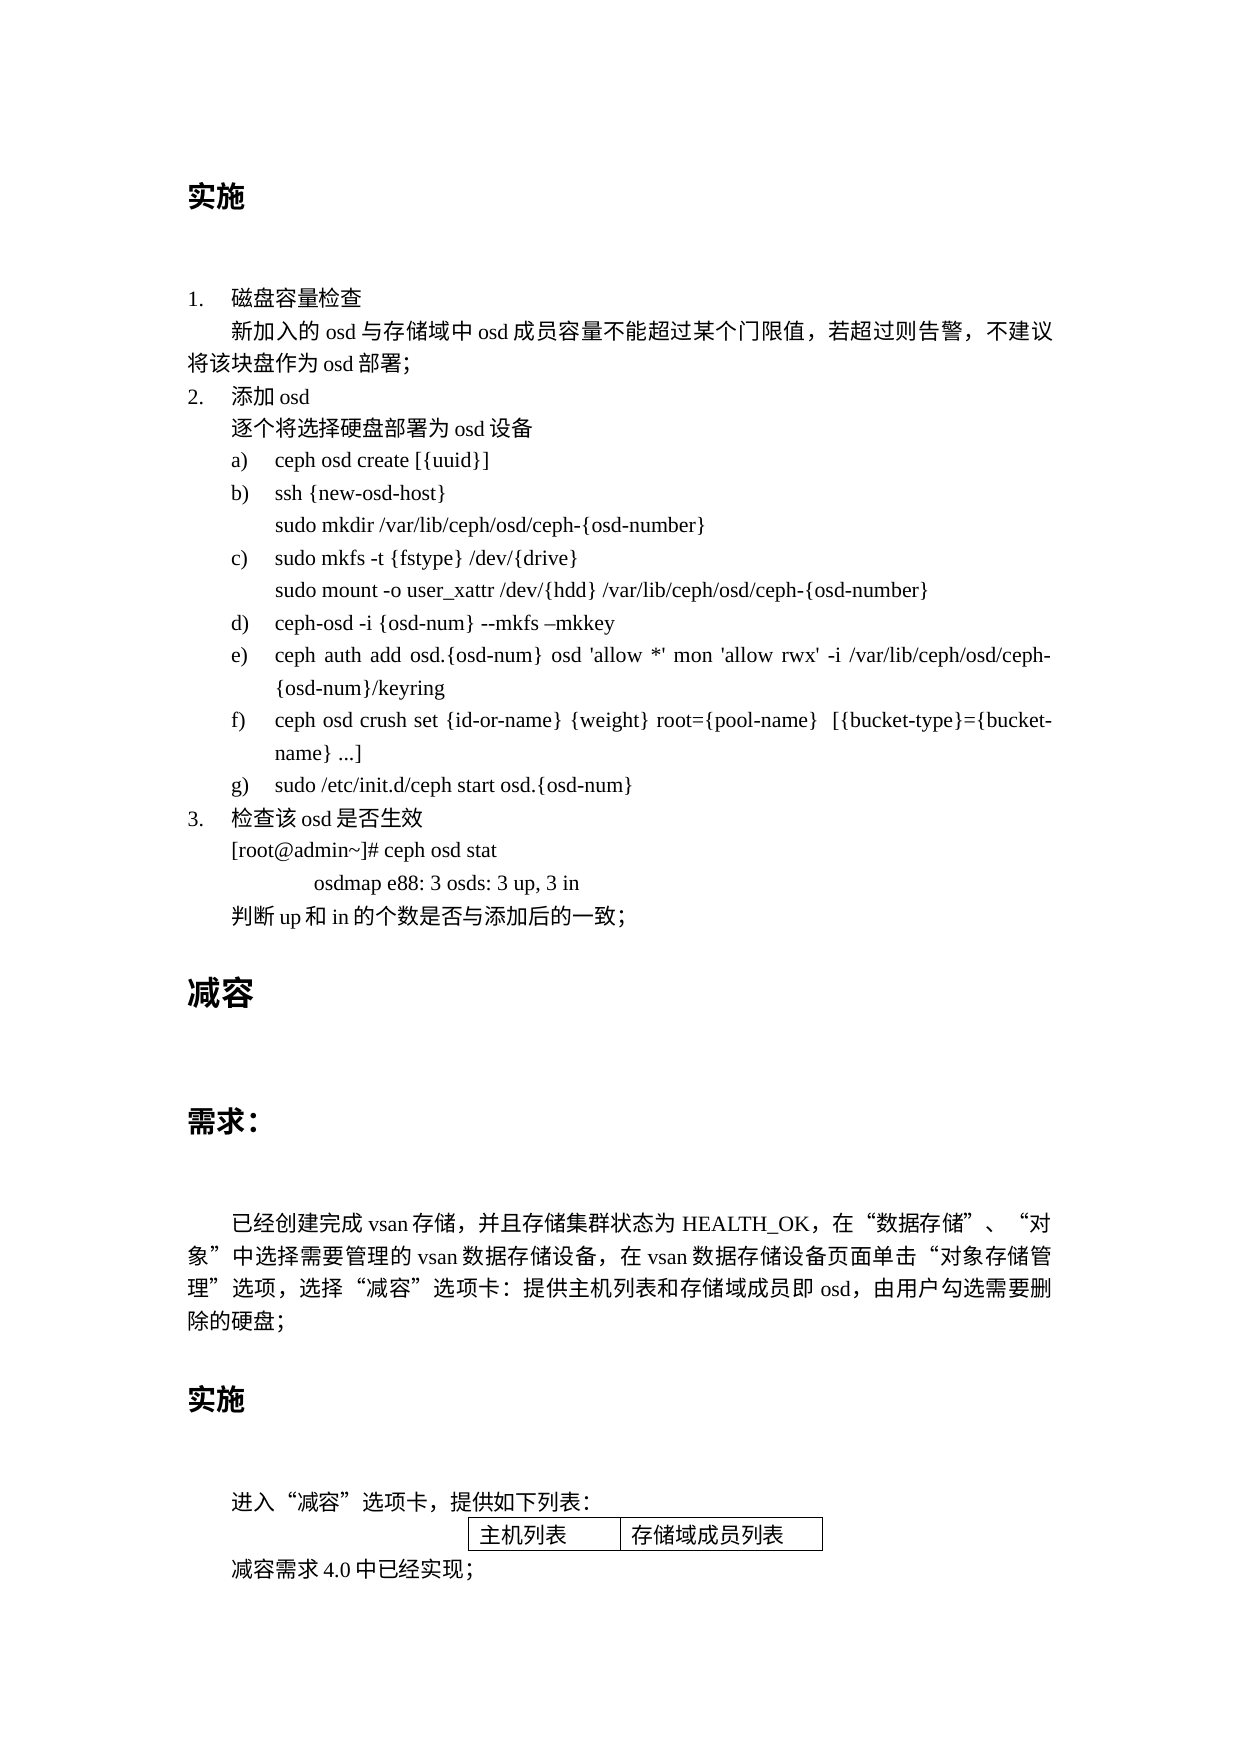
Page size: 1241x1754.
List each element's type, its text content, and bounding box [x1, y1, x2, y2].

text sudo mkdir /var/lib/ceph/osd/ceph-{osd-number} [187, 508, 1053, 541]
subtitle 减容 [187, 958, 1053, 1023]
list ceph-osd -i {osd-num} --mkfs –mkkey [231, 606, 1053, 638]
list ceph osd crush set {id-or-name} {weight} root={pool-name} [{bucket-type}={bucket-name} ...] [231, 703, 1053, 768]
text osdmap e88: 3 osds: 3 up, 3 in [231, 866, 1053, 898]
subtitle 实施 [187, 162, 1053, 227]
text sudo mount -o user_xattr /dev/{hdd} /var/lib/ceph/osd/ceph-{osd-number} [187, 573, 1053, 606]
list 判断up和in的个数是否与添加后的一致； [231, 898, 1053, 931]
text 已经创建完成vsan存储，并且存储集群状态为HEALTH_OK，在“数据存储”、“对象”中选择需要管理的vsan数据存储设备，在vsan数据存储设备页面单击“对象存储管理”选项，选择“减容”选项卡：提供主机列表和存储域成员即osd，由用户勾选需要删除的硬盘； [187, 1206, 1053, 1336]
list 添加osd [187, 378, 1053, 411]
list 新加入的osd与存储域中osd成员容量不能超过某个门限值，若超过则告警，不建议将该块盘作为osd部署； [187, 313, 1053, 378]
text 逐个将选择硬盘部署为osd设备 [187, 411, 1053, 443]
list 磁盘容量检查 [187, 281, 1053, 313]
list ceph auth add osd.{osd-num} osd 'allow *' mon 'allow rwx' -i /var/lib/ceph/osd/ceph-{osd-num}/keyring [231, 638, 1053, 703]
list sudo mkfs -t {fstype} /dev/{drive} [231, 541, 1053, 573]
list ceph osd create [{uuid}] [231, 443, 1053, 476]
text 减容需求4.0中已经实现； [187, 1551, 1053, 1584]
list 检查该osd是否生效 [187, 801, 1053, 833]
subtitle 实施 [187, 1365, 1053, 1430]
table_header 存储域成员列表 [621, 1518, 822, 1550]
list ssh {new-osd-host} [231, 476, 1053, 508]
subtitle 需求： [187, 1087, 1053, 1152]
text 进入“减容”选项卡，提供如下列表： [187, 1484, 1053, 1517]
text [root@admin~]# ceph osd stat [231, 833, 1053, 866]
list sudo /etc/init.d/ceph start osd.{osd-num} [231, 768, 1053, 801]
table_header 主机列表 [469, 1518, 620, 1550]
